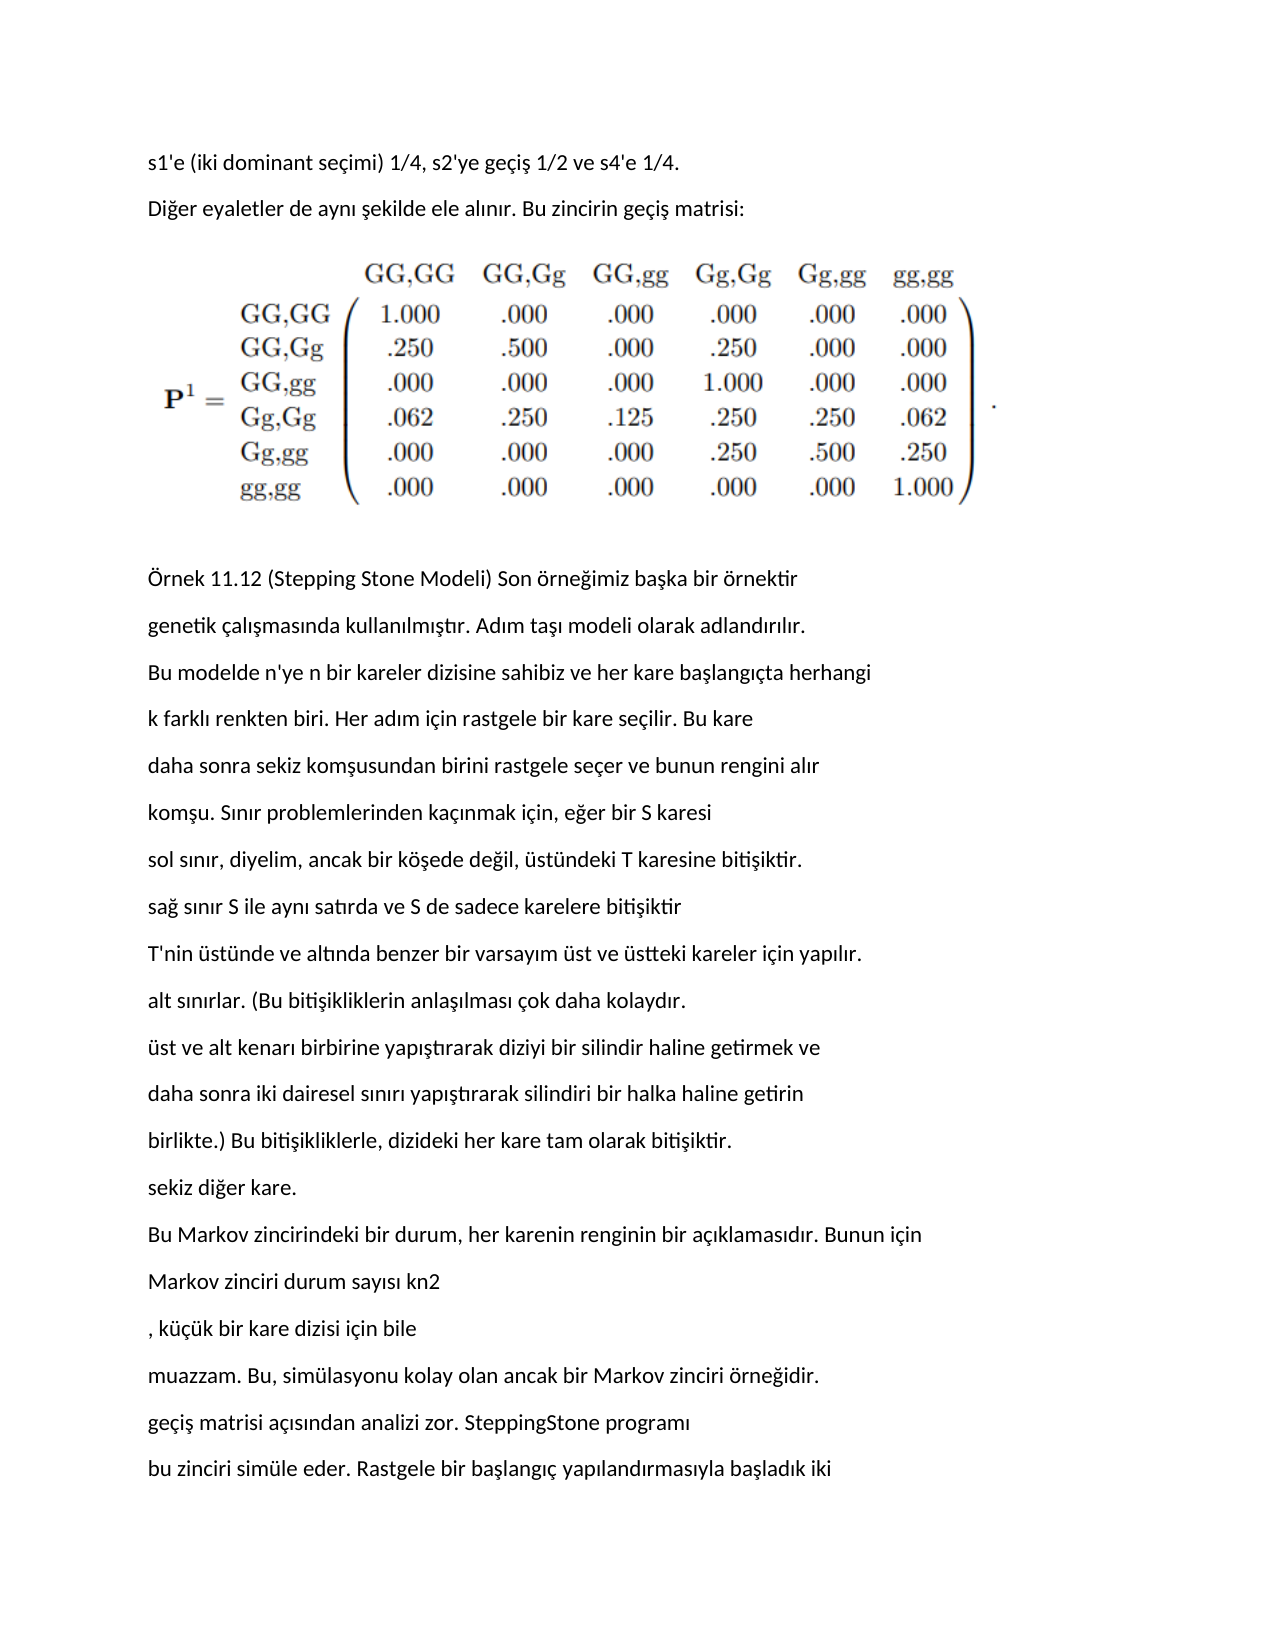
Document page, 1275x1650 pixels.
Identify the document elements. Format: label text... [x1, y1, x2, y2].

text üst ve alt kenarı birbirine yapıştırarak diziyi bir silindir haline getirmek ve [148, 1033, 1127, 1061]
text birlikte.) Bu bitişikliklerle, dizideki her kare tam olarak bitişiktir. [148, 1126, 1127, 1154]
text sekiz diğer kare. [148, 1173, 1127, 1201]
text sağ sınır S ile aynı satırda ve S de sadece karelere bitişiktir [148, 892, 1127, 920]
text Bu Markov zincirindeki bir durum, her karenin renginin bir açıklamasıdır. Bunun için [148, 1220, 1127, 1248]
text Diğer eyaletler de aynı şekilde ele alınır. Bu zincirin geçiş matrisi: [148, 194, 1127, 222]
text Bu modelde n'ye n bir kareler dizisine sahibiz ve her kare başlangıçta herhangi [148, 658, 1127, 686]
text daha sonra iki dairesel sınırı yapıştırarak silindiri bir halka haline getirin [148, 1079, 1127, 1107]
picture [147, 241, 1014, 545]
text , küçük bir kare dizisi için bile [148, 1314, 1127, 1342]
text k farklı renkten biri. Her adım için rastgele bir kare seçilir. Bu kare [148, 704, 1127, 732]
text s1'e (iki dominant seçimi) 1/4, s2'ye geçiş 1/2 ve s4'e 1/4. [148, 148, 1127, 176]
text T'nin üstünde ve altında benzer bir varsayım üst ve üstteki kareler için yapılır. [148, 939, 1127, 967]
text Örnek 11.12 (Stepping Stone Modeli) Son örneğimiz başka bir örnektir [148, 564, 1127, 592]
text komşu. Sınır problemlerinden kaçınmak için, eğer bir S karesi [148, 798, 1127, 826]
text daha sonra sekiz komşusundan birini rastgele seçer ve bunun rengini alır [148, 751, 1127, 779]
text geçiş matrisi açısından analizi zor. SteppingStone programı [148, 1408, 1127, 1436]
text alt sınırlar. (Bu bitişikliklerin anlaşılması çok daha kolaydır. [148, 986, 1127, 1014]
text Markov zinciri durum sayısı kn2 [148, 1267, 1127, 1295]
text genetik çalışmasında kullanılmıştır. Adım taşı modeli olarak adlandırılır. [148, 611, 1127, 639]
text sol sınır, diyelim, ancak bir köşede değil, üstündeki T karesine bitişiktir. [148, 845, 1127, 873]
text muazzam. Bu, simülasyonu kolay olan ancak bir Markov zinciri örneğidir. [148, 1361, 1127, 1389]
text bu zinciri simüle eder. Rastgele bir başlangıç ​​yapılandırmasıyla başladık iki [148, 1454, 1127, 1482]
